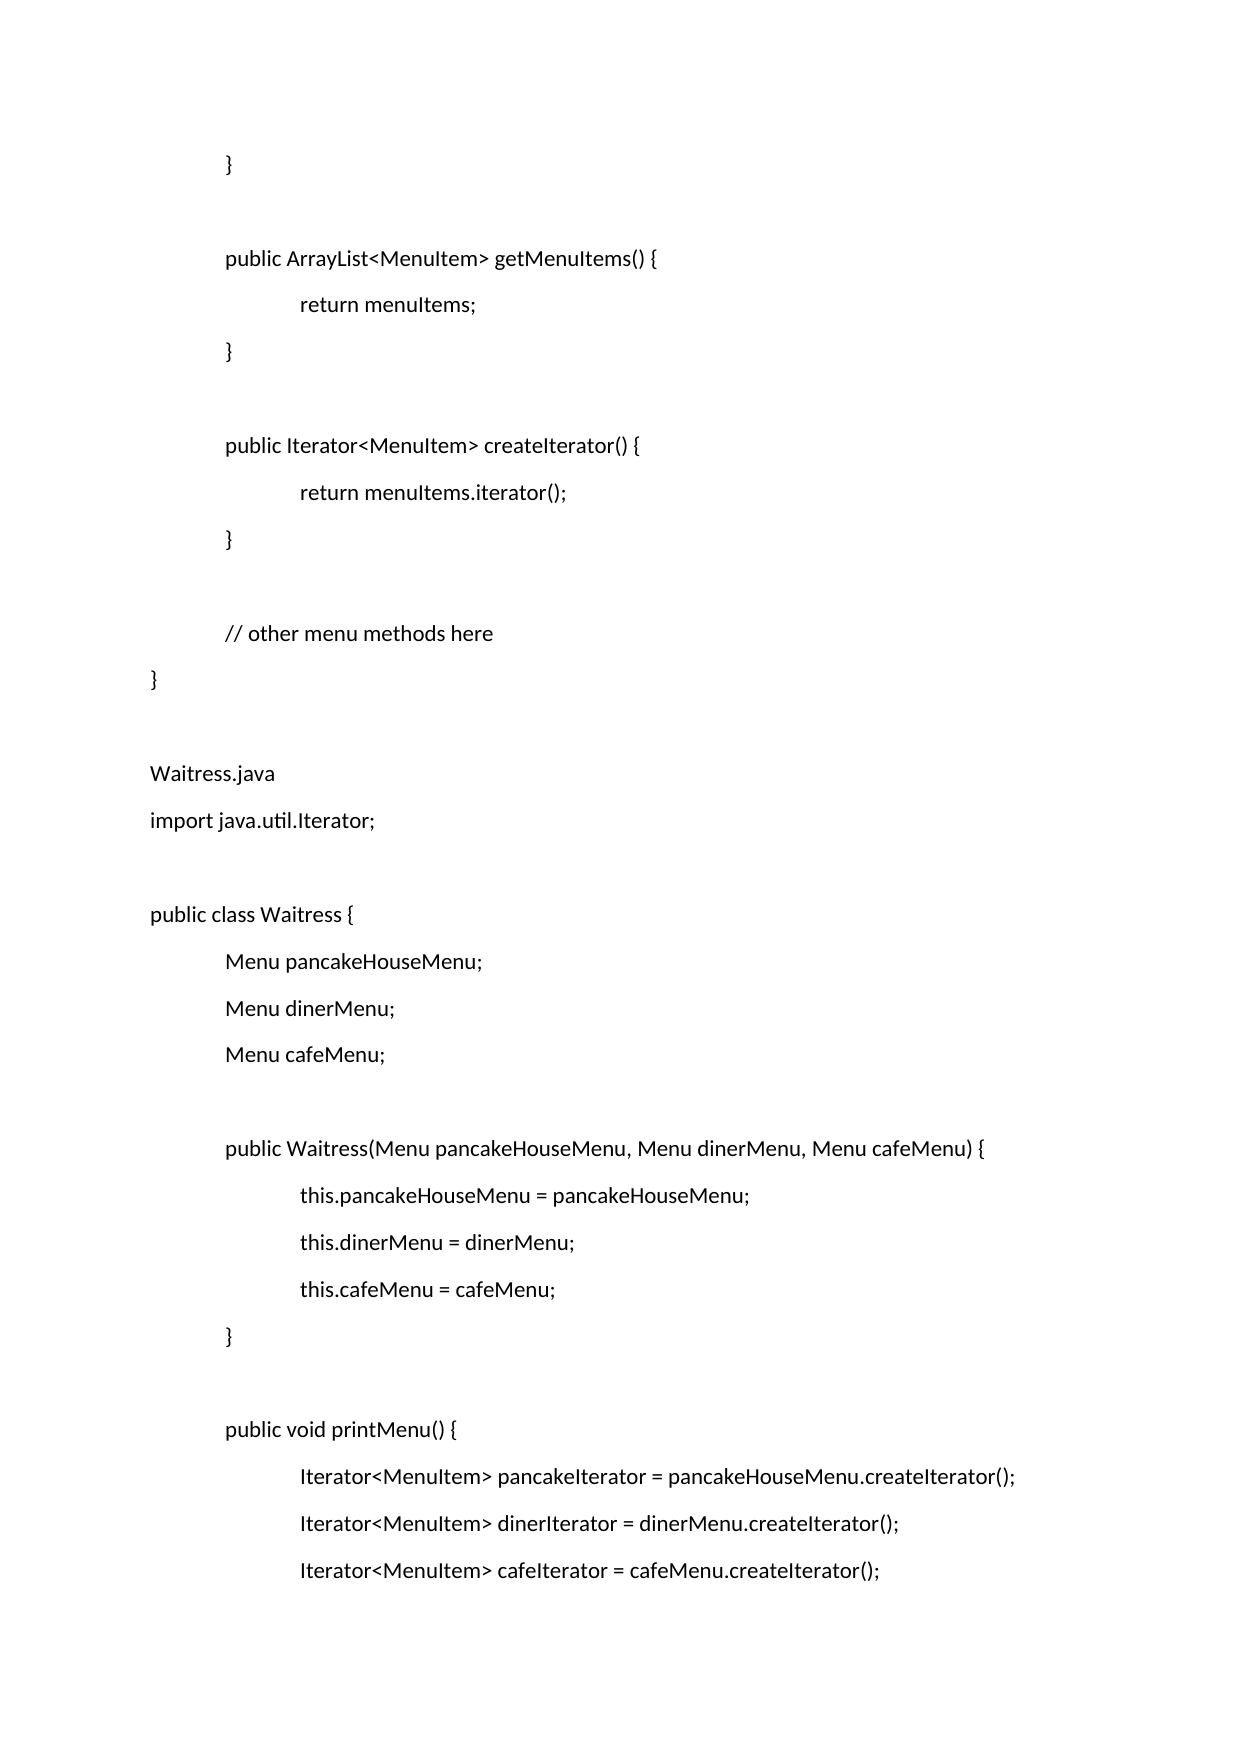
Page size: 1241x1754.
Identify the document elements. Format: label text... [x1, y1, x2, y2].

text public class Waitress { [150, 900, 1090, 928]
text } [150, 1322, 1090, 1350]
text Iterator<MenuItem> dinerIterator = dinerMenu.createIterator(); [150, 1509, 1090, 1537]
text Menu pancakeHouseMenu; [150, 947, 1090, 975]
text Iterator<MenuItem> pancakeIterator = pancakeHouseMenu.createIterator(); [150, 1462, 1090, 1491]
text import java.util.Iterator; [150, 806, 1090, 834]
text this.cafeMenu = cafeMenu; [150, 1275, 1090, 1303]
text } [150, 337, 1090, 366]
text Menu dinerMenu; [150, 994, 1090, 1022]
text Menu cafeMenu; [150, 1041, 1090, 1069]
text return menuItems.iterator(); [150, 478, 1090, 506]
text Iterator<MenuItem> cafeIterator = cafeMenu.createIterator(); [150, 1556, 1090, 1584]
text this.dinerMenu = dinerMenu; [150, 1228, 1090, 1256]
text } [150, 525, 1090, 553]
text return menuItems; [150, 291, 1090, 319]
text Waitress.java [150, 759, 1090, 787]
text } [150, 666, 1090, 694]
text this.pancakeHouseMenu = pancakeHouseMenu; [150, 1181, 1090, 1209]
text public Waitress(Menu pancakeHouseMenu, Menu dinerMenu, Menu cafeMenu) { [150, 1134, 1090, 1162]
text // other menu methods here [150, 619, 1090, 647]
text public Iterator<MenuItem> createIterator() { [150, 431, 1090, 459]
text public ArrayList<MenuItem> getMenuItems() { [150, 244, 1090, 272]
text } [150, 150, 1090, 178]
text public void printMenu() { [150, 1416, 1090, 1444]
